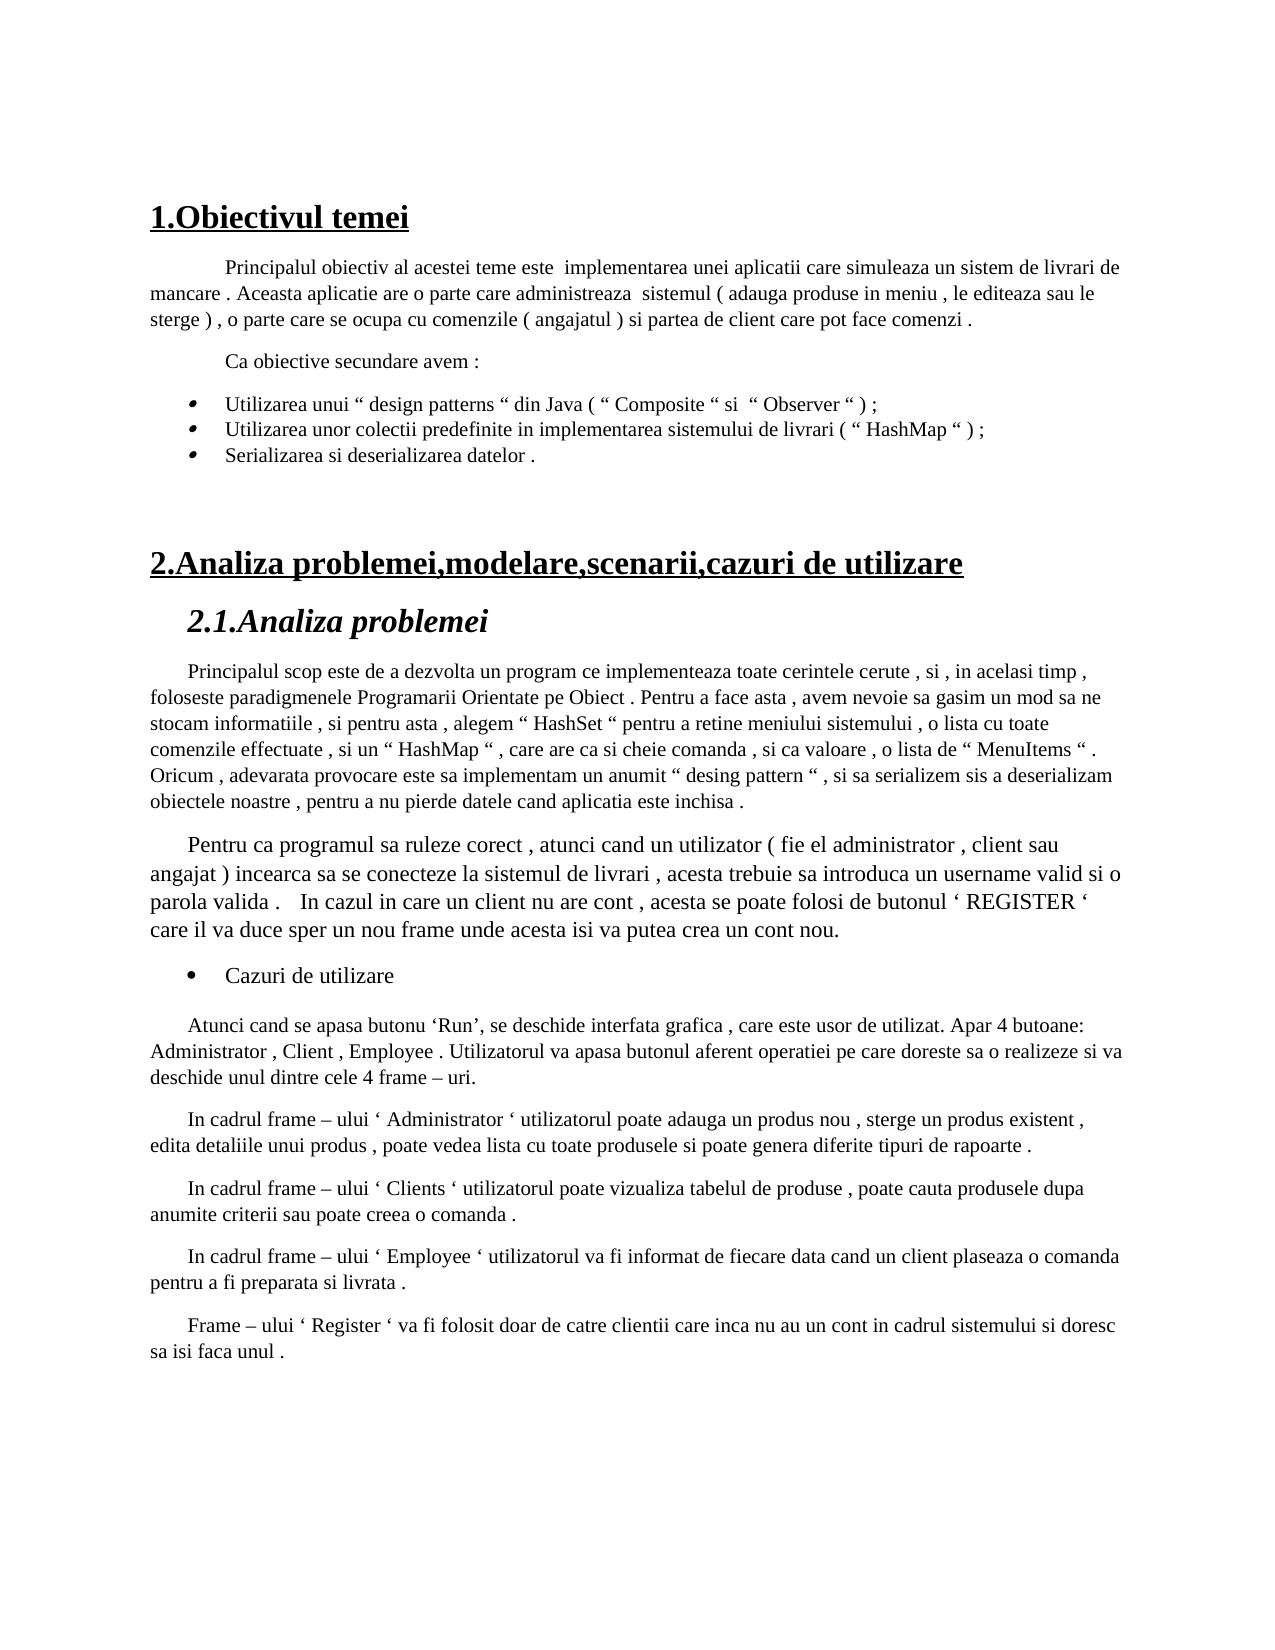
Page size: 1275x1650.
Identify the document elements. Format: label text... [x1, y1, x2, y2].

text 2.Analiza problemei,modelare,scenarii,cazuri de utilizare [150, 543, 1125, 581]
text In cadrul frame – ului ‘ Administrator ‘ utilizatorul poate adauga un produs nou , sterge un produs existent , edita detaliile unui produs , poate vedea lista cu toate produsele si poate genera diferite tipuri de rapoarte . [150, 1107, 1125, 1157]
list Serializarea si deserializarea datelor . [187, 443, 1125, 467]
text Frame – ului ‘ Register ‘ va fi folosit doar de catre clientii care inca nu au un cont in cadrul sistemului si doresc sa isi faca unul . [150, 1313, 1125, 1363]
list Utilizarea unui “ design patterns “ din Java ( “ Composite “ si “ Observer “ ) ; [187, 392, 1125, 416]
text In cadrul frame – ului ‘ Employee ‘ utilizatorul va fi informat de fiecare data cand un client plaseaza o comanda pentru a fi preparata si livrata . [150, 1244, 1125, 1294]
text Atunci cand se apasa butonu ‘Run’, se deschide interfata grafica , care este usor de utilizat. Apar 4 butoane: Administrator , Client , Employee . Utilizatorul va apasa butonul aferent operatiei pe care doreste sa o realizeze si va deschide unul dintre cele 4 frame – uri. [150, 1013, 1125, 1089]
list Cazuri de utilizare [187, 962, 1125, 988]
text Ca obiective secundare avem : [150, 349, 1125, 373]
text 2.1.Analiza problemei [187, 601, 1125, 639]
text Pentru ca programul sa ruleze corect , atunci cand un utilizator ( fie el administrator , client sau angajat ) incearca sa se conecteze la sistemul de livrari , acesta trebuie sa introduca un username valid si o parola valida . In cazul in care un client nu are cont , acesta se poate folosi de butonul ‘ REGISTER ‘ care il va duce sper un nou frame unde acesta isi va putea crea un cont nou. [150, 831, 1125, 943]
list Utilizarea unor colectii predefinite in implementarea sistemului de livrari ( “ HashMap “ ) ; [187, 417, 1125, 441]
text 1.Obiectivul temei [150, 197, 1125, 235]
text Principalul obiectiv al acestei teme este implementarea unei aplicatii care simuleaza un sistem de livrari de mancare . Aceasta aplicatie are o parte care administreaza sistemul ( adauga produse in meniu , le editeaza sau le sterge ) , o parte care se ocupa cu comenzile ( angajatul ) si partea de client care pot face comenzi . [150, 255, 1125, 331]
text In cadrul frame – ului ‘ Clients ‘ utilizatorul poate vizualiza tabelul de produse , poate cauta produsele dupa anumite criterii sau poate creea o comanda . [150, 1176, 1125, 1226]
text Principalul scop este de a dezvolta un program ce implementeaza toate cerintele cerute , si , in acelasi timp , foloseste paradigmenele Programarii Orientate pe Obiect . Pentru a face asta , avem nevoie sa gasim un mod sa ne stocam informatiile , si pentru asta , alegem “ HashSet “ pentru a retine meniului sistemului , o lista cu toate comenzile effectuate , si un “ HashMap “ , care are ca si cheie comanda , si ca valoare , o lista de “ MenuItems “ . Oricum , adevarata provocare este sa implementam un anumit “ desing pattern “ , si sa serializem sis a deserializam obiectele noastre , pentru a nu pierde datele cand aplicatia este inchisa . [150, 659, 1125, 813]
